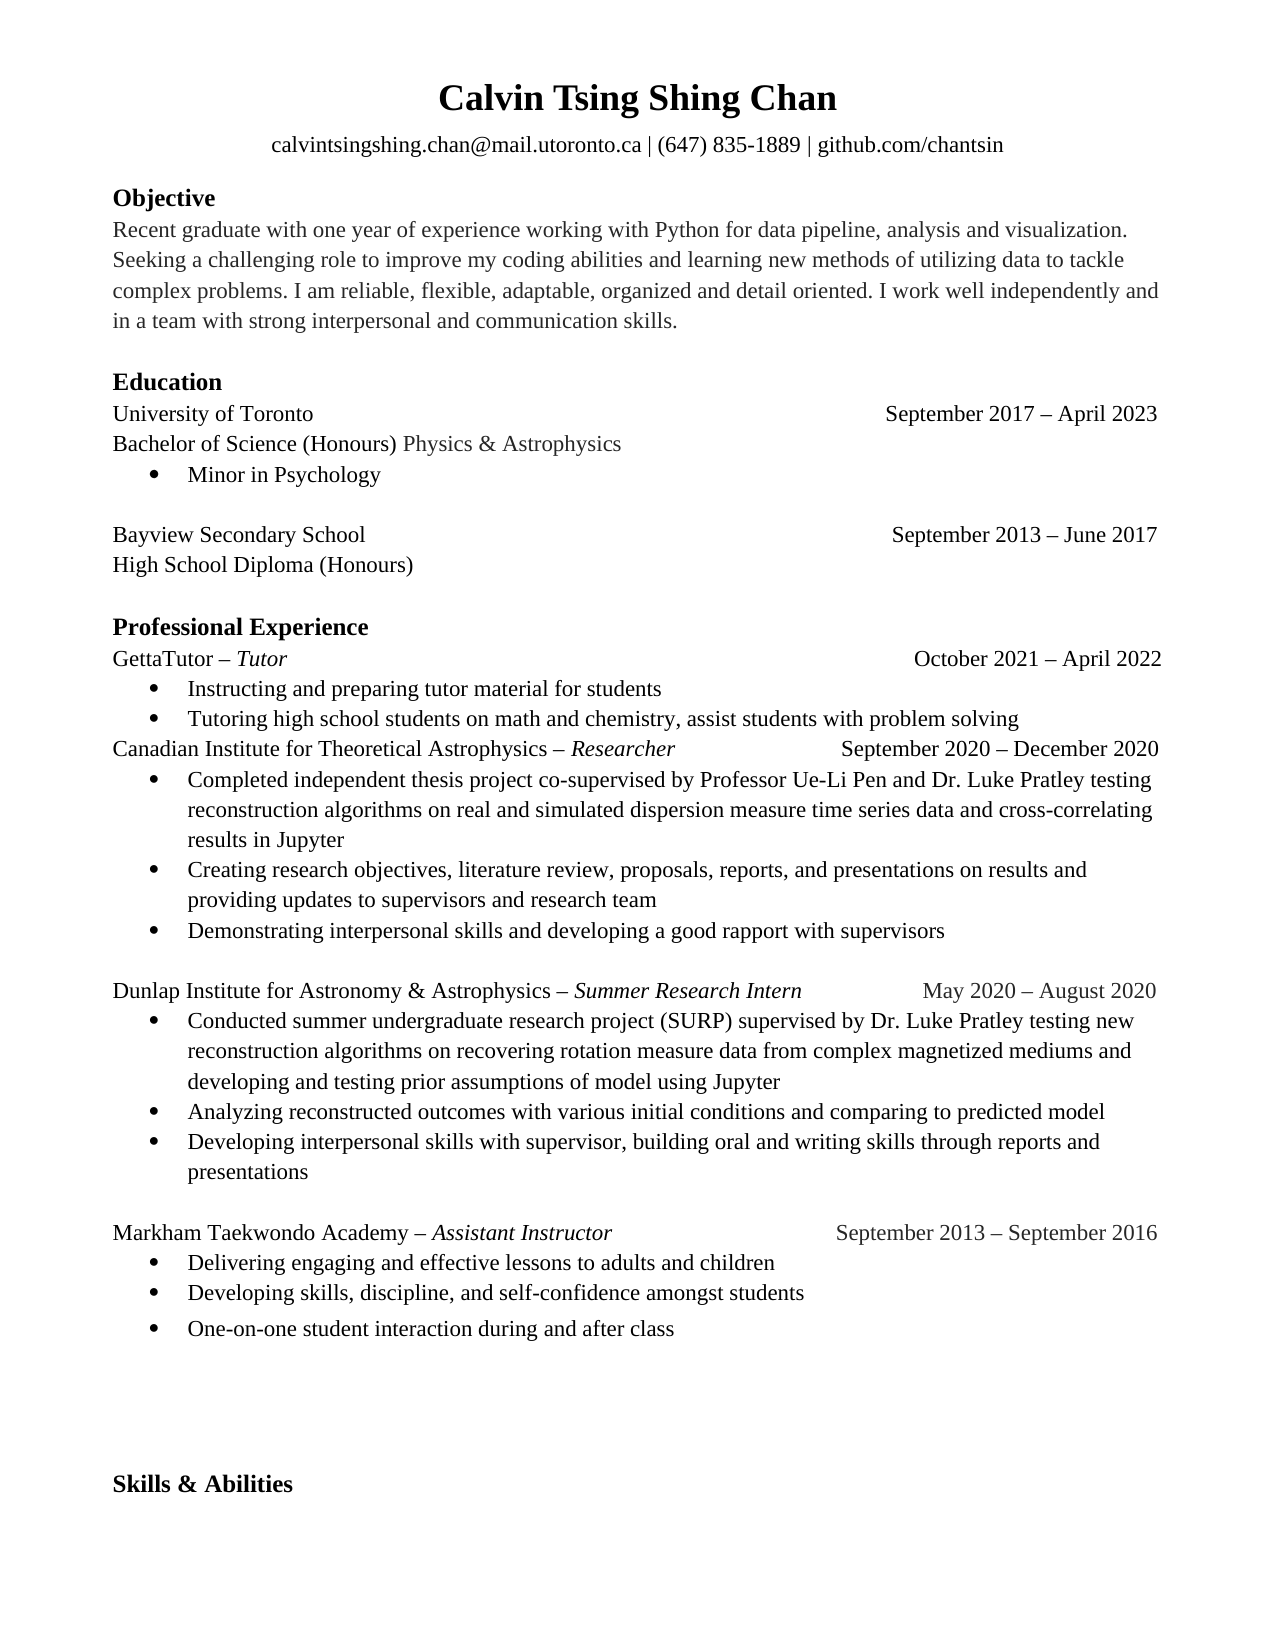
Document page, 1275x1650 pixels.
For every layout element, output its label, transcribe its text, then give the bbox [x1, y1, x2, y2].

list One-on-one student interaction during and after class [150, 1309, 1162, 1343]
text Canadian Institute for Theoretical Astrophysics – Researcher September 2020 – December 2020 [112, 735, 1162, 762]
text Markham Taekwondo Academy – Assistant Instructor September 2013 – September 2016 [112, 1219, 1162, 1245]
text Seeking a challenging role to improve my coding abilities and learning new methods of utilizing data to tackle complex problems. I am reliable, flexible, adaptable, organized and detail oriented. I work well independently and in a team with strong interpersonal and communication skills. [112, 246, 1162, 333]
list Delivering engaging and effective lessons to adults and children [150, 1249, 1162, 1275]
text Skills & Abilities [112, 1469, 1162, 1497]
text High School Diploma (Honours) [112, 551, 1162, 578]
list Conducted summer undergraduate research project (SURP) supervised by Dr. Luke Pratley testing new reconstruction algorithms on recovering rotation measure data from complex magnetized mediums and developing and testing prior assumptions of model using Jupyter [150, 1007, 1162, 1094]
text Professional Experience [112, 612, 1162, 641]
list Minor in Psychology [150, 461, 1162, 487]
list Developing skills, discipline, and self-confidence amongst students [150, 1279, 1162, 1306]
list Developing interpersonal skills with supervisor, building oral and writing skills through reports and presentations [150, 1128, 1162, 1185]
text Recent graduate with one year of experience working with Python for data pipeline, analysis and visualization. [112, 216, 1162, 243]
list Demonstrating interpersonal skills and developing a good rapport with supervisors [150, 917, 1162, 943]
text Dunlap Institute for Astronomy & Astrophysics – Summer Research Intern May 2020 – August 2020 [112, 977, 1162, 1003]
list Analyzing reconstructed outcomes with various initial conditions and comparing to predicted model [150, 1098, 1162, 1124]
text University of Toronto September 2017 – April 2023 [112, 400, 1162, 427]
text Bachelor of Science (Honours) Physics & Astrophysics [112, 431, 1162, 457]
list Creating research objectives, literature review, proposals, reports, and presentations on results and providing updates to supervisors and research team [150, 856, 1162, 913]
list Completed independent thesis project co-supervised by Professor Ue-Li Pen and Dr. Luke Pratley testing reconstruction algorithms on real and simulated dispersion measure time series data and cross-correlating results in Jupyter [150, 766, 1162, 852]
text Education [112, 367, 1162, 396]
text Objective [112, 183, 1162, 212]
text Bayview Secondary School September 2013 – June 2017 [112, 521, 1162, 547]
list Instructing and preparing tutor material for students [150, 675, 1162, 701]
text GettaTutor – Tutor October 2021 – April 2022 [112, 645, 1162, 671]
list Tutoring high school students on math and chemistry, assist students with problem solving [150, 705, 1162, 732]
